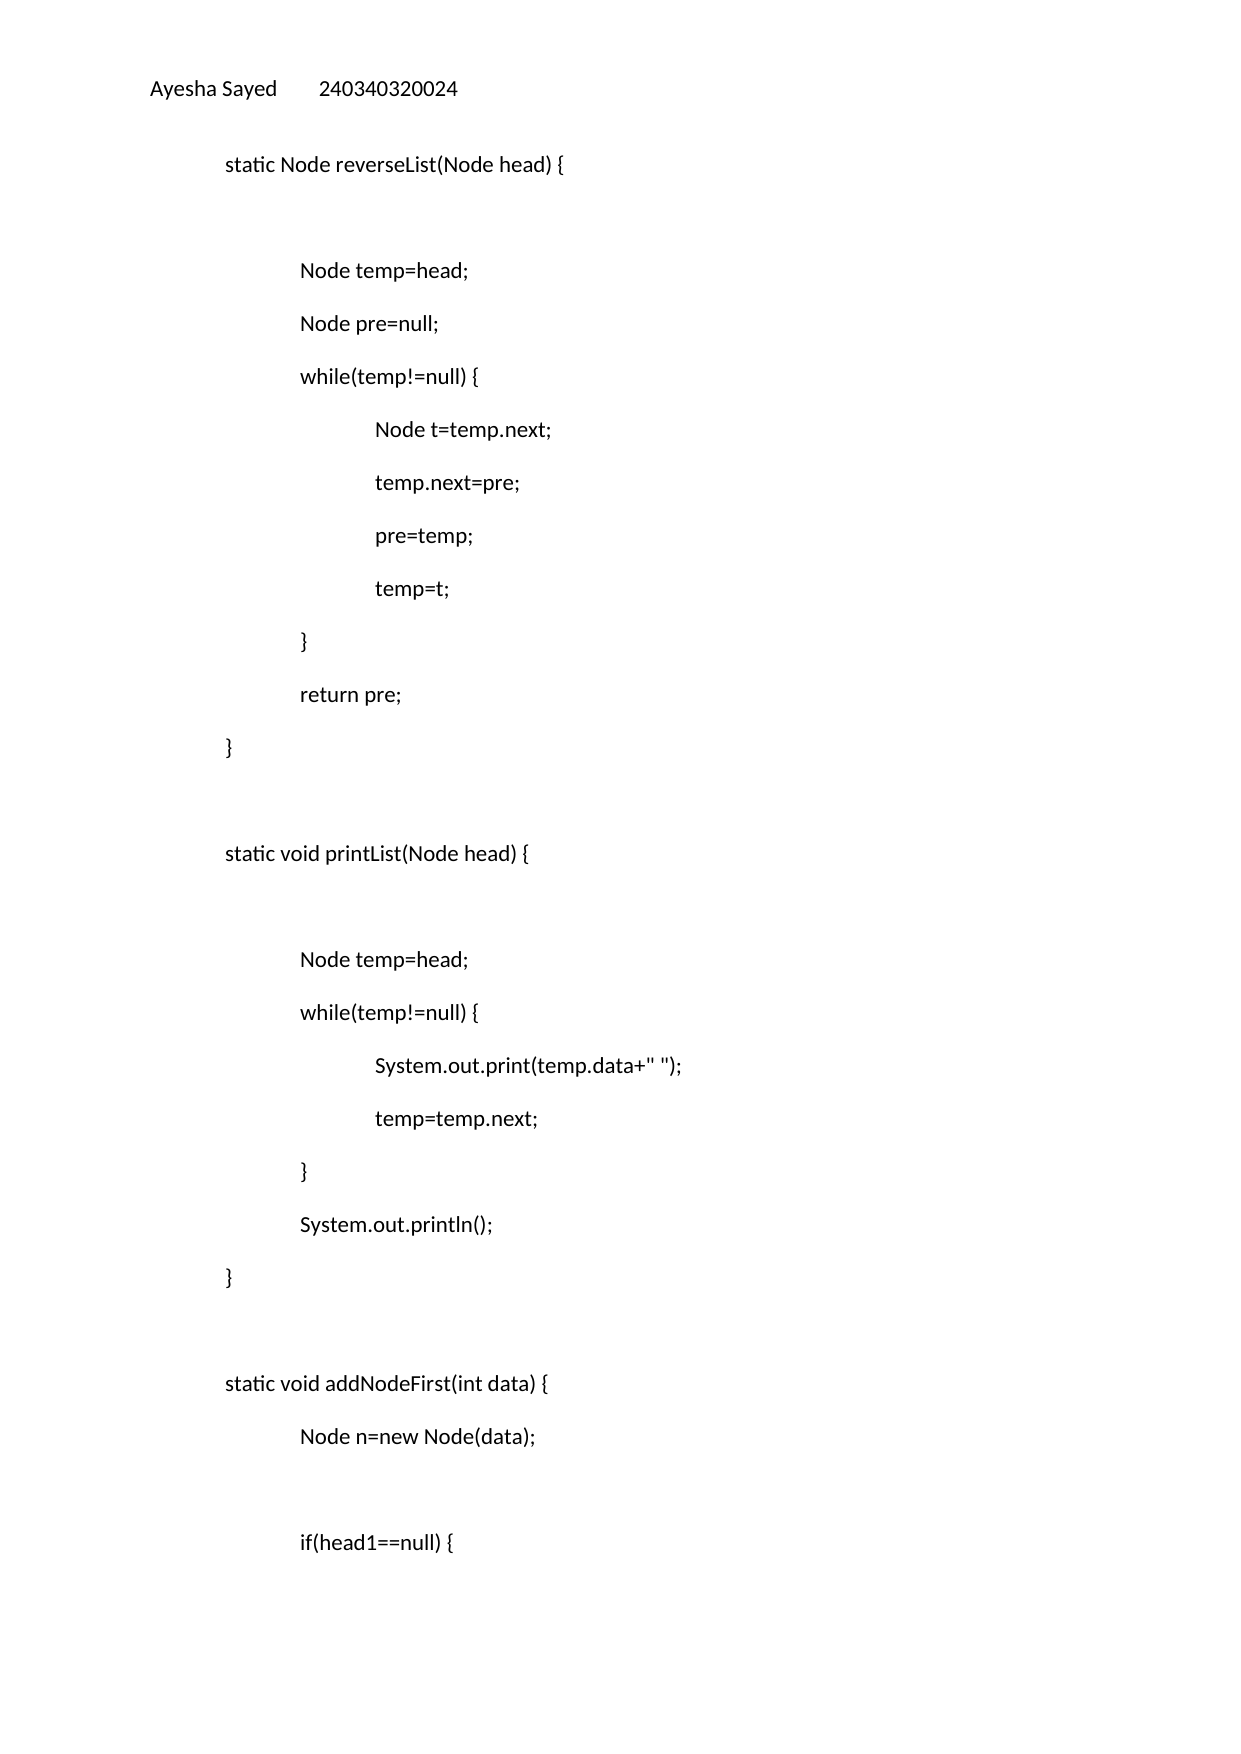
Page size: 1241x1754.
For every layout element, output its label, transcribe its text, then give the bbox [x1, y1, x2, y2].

text } [150, 627, 1090, 655]
text pre=temp; [150, 521, 1090, 549]
text } [150, 1263, 1090, 1291]
text if(head1==null) { [150, 1528, 1090, 1557]
text temp.next=pre; [150, 468, 1090, 496]
text static void addNodeFirst(int data) { [150, 1369, 1090, 1397]
text return pre; [150, 680, 1090, 708]
text System.out.println(); [150, 1210, 1090, 1238]
text while(temp!=null) { [150, 362, 1090, 390]
text Node n=new Node(data); [150, 1422, 1090, 1451]
text Node pre=null; [150, 309, 1090, 337]
text static void printList(Node head) { [150, 839, 1090, 867]
text static Node reverseList(Node head) { [150, 150, 1090, 178]
text } [150, 1157, 1090, 1185]
text Node temp=head; [150, 945, 1090, 973]
text Node temp=head; [150, 256, 1090, 284]
text } [150, 733, 1090, 761]
text temp=temp.next; [150, 1104, 1090, 1132]
text while(temp!=null) { [150, 998, 1090, 1026]
text temp=t; [150, 574, 1090, 602]
text System.out.print(temp.data+" "); [150, 1051, 1090, 1079]
text Node t=temp.next; [150, 415, 1090, 443]
